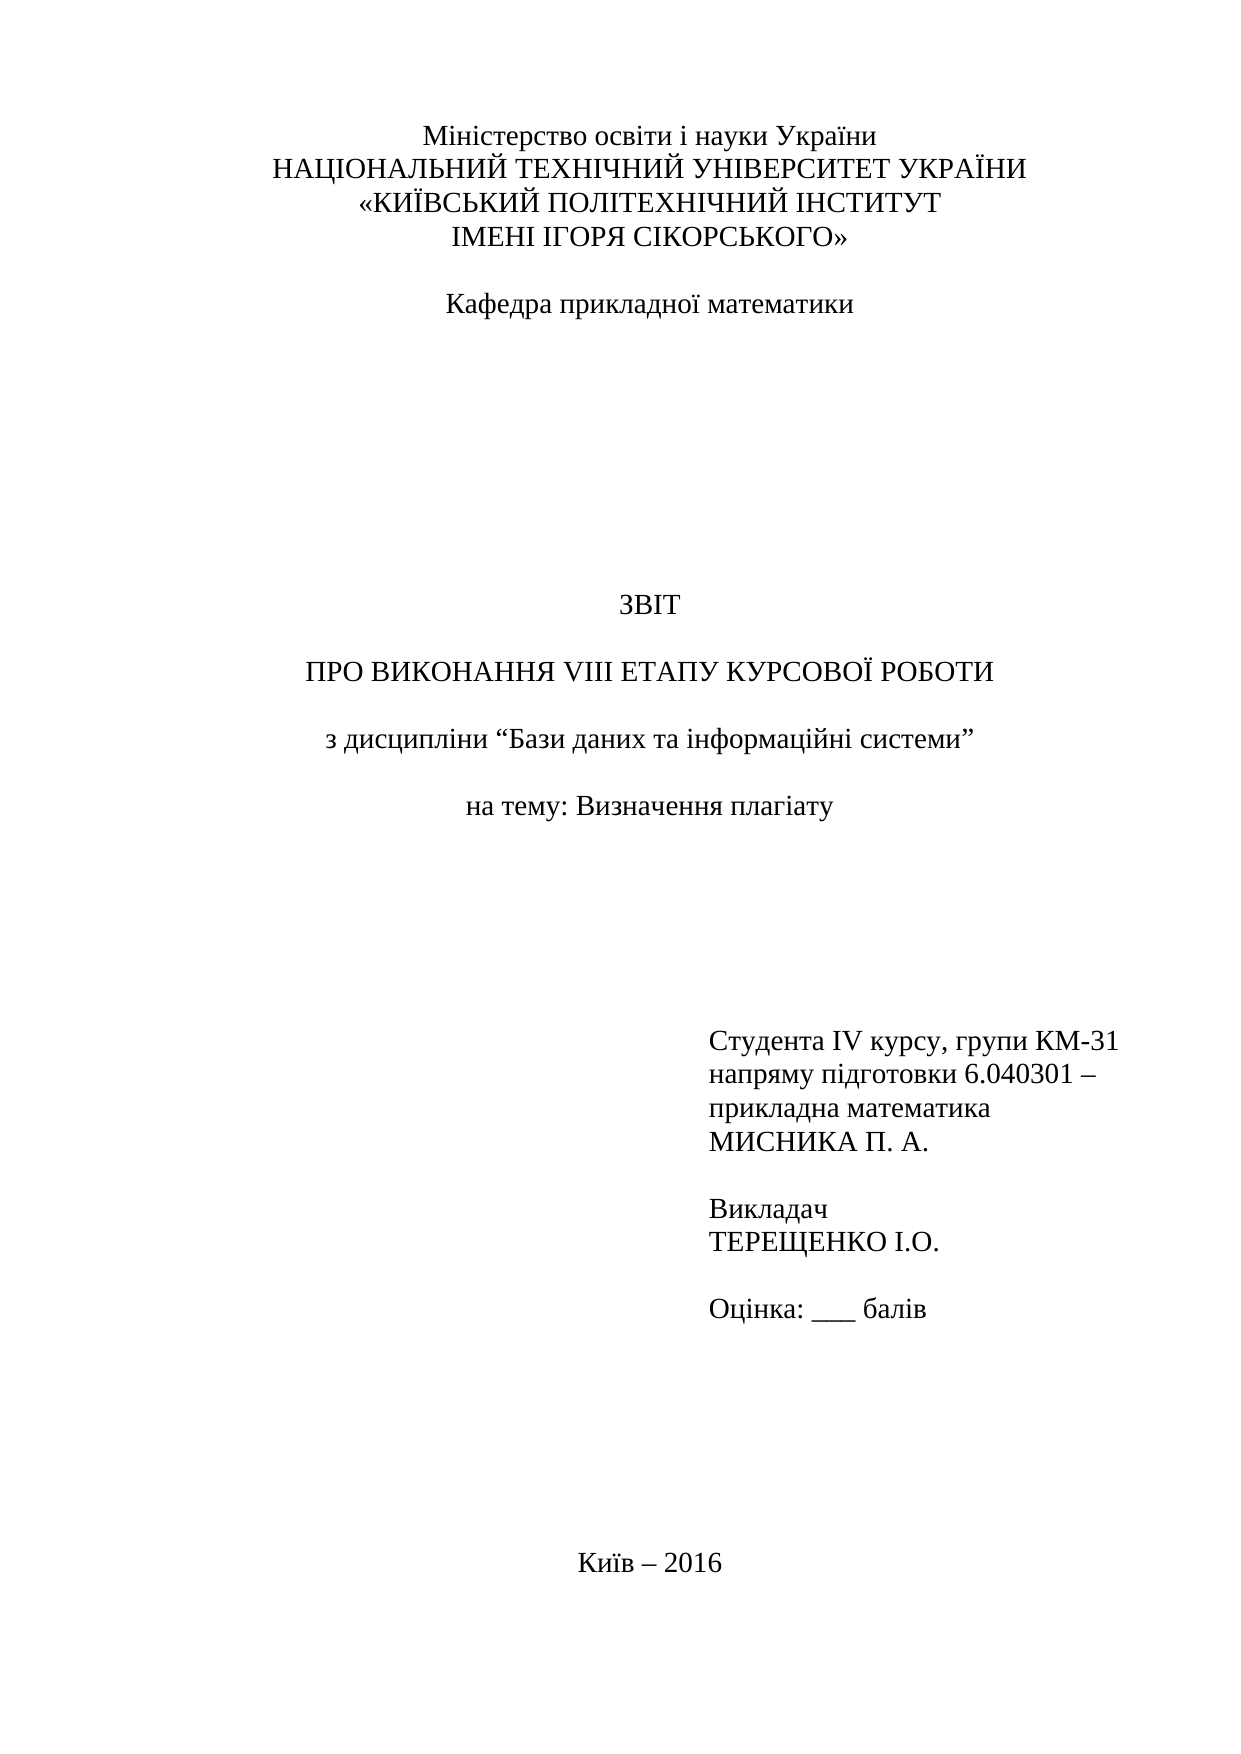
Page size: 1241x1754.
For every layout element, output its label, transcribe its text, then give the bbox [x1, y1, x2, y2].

text ЗВІТ [118, 587, 1181, 621]
text Кафедра прикладної математики [118, 286, 1181, 319]
text з дисципліни “Бази даних та інформаційні системи” [118, 721, 1181, 755]
text на тему: Визначення плагіату [118, 788, 1181, 822]
text Оцінка: ___ балів [709, 1291, 1181, 1325]
text ПРО ВИКОНАННЯ VІІІ ЕТАПУ КУРСОВОЇ РОБОТИ [118, 654, 1181, 688]
text ТЕРЕЩЕНКО І.О. [709, 1224, 1181, 1258]
text ІМЕНІ ІГОРЯ СІКОРСЬКОГО» [118, 219, 1181, 252]
text Міністерство освіти і науки України [118, 118, 1181, 152]
text «КИЇВСЬКИЙ ПОЛІТЕХНІЧНИЙ ІНСТИТУТ [118, 185, 1181, 219]
text Київ – 2016 [118, 1545, 1181, 1579]
text Викладач [709, 1191, 1181, 1224]
text МИСНИКА П. А. [709, 1124, 1181, 1157]
text Студента ІV курсу, групи КМ-31 напряму підготовки 6.040301 – прикладна математика [709, 1023, 1181, 1124]
text НАЦІОНАЛЬНИЙ ТЕХНІЧНИЙ УНІВЕРСИТЕТ УКРАЇНИ [118, 152, 1181, 185]
